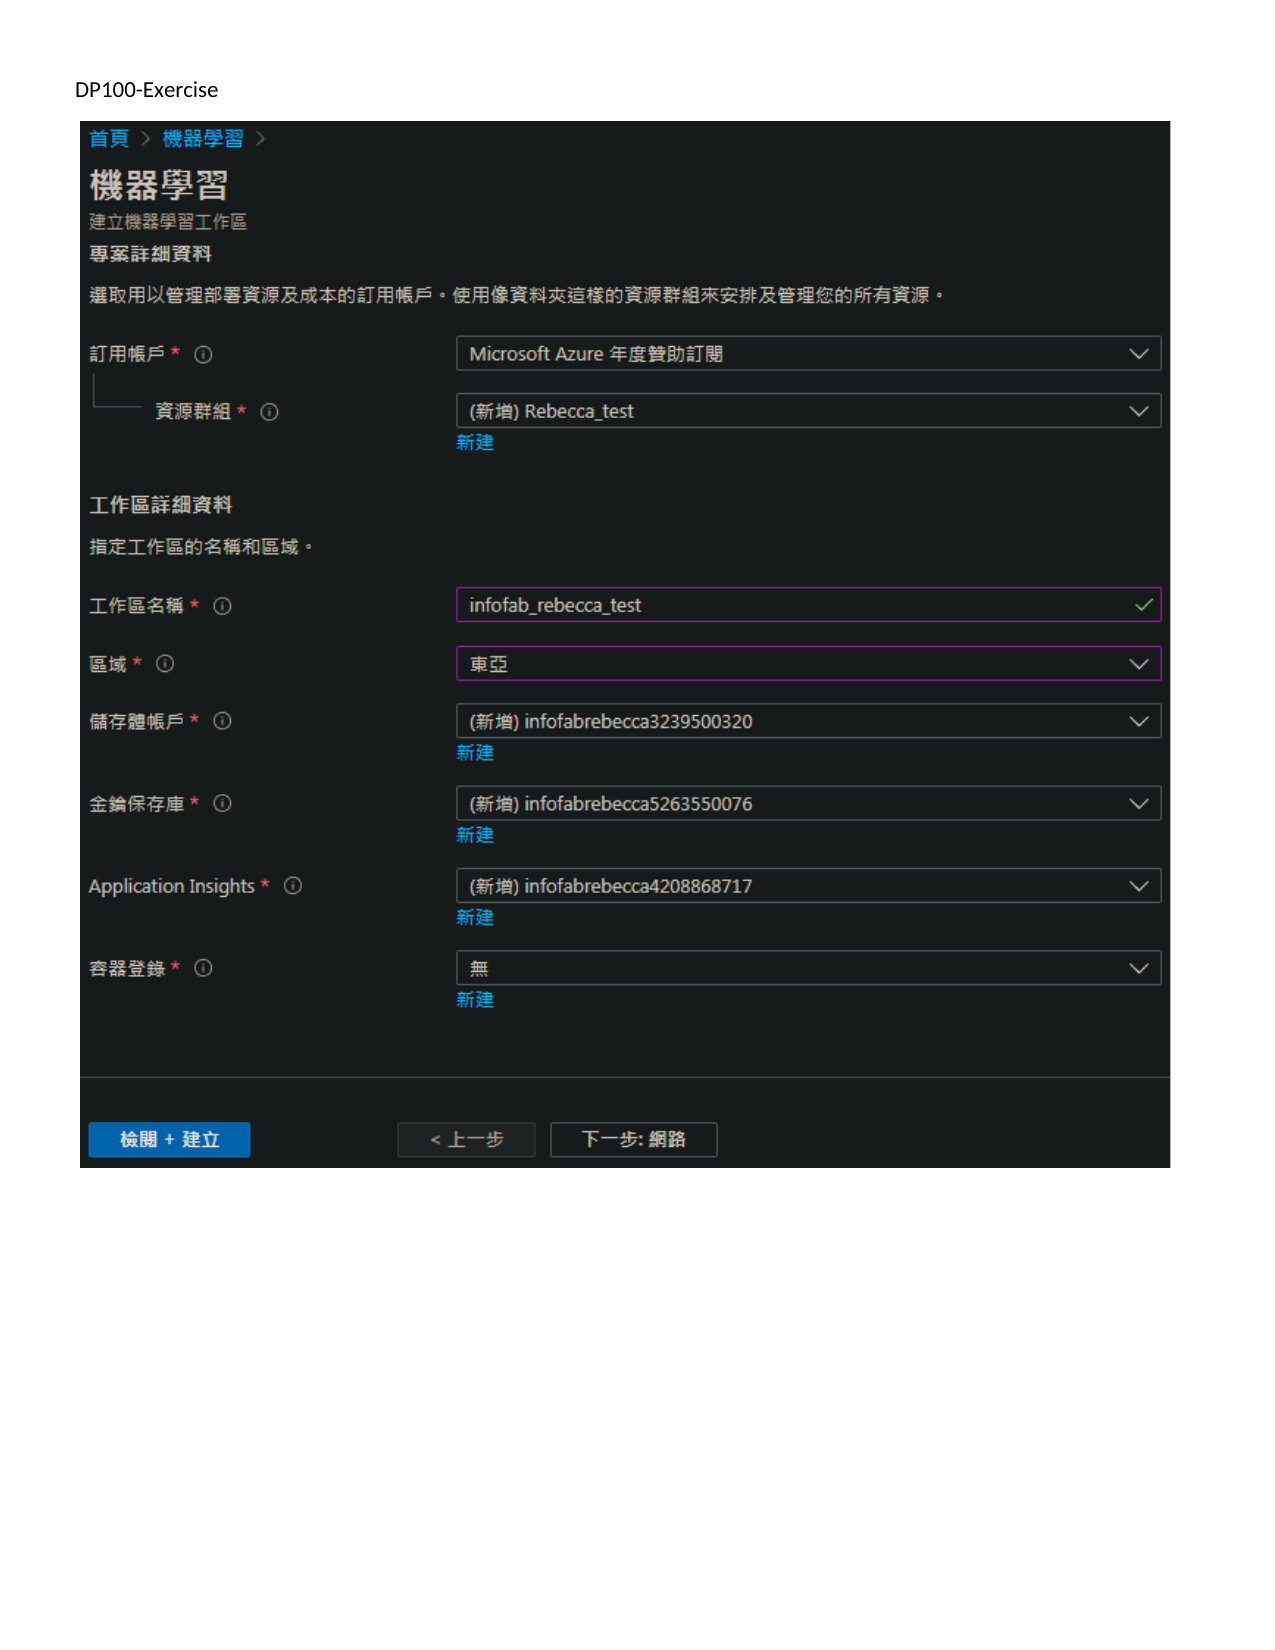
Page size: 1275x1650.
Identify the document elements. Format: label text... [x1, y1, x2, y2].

picture [80, 121, 1171, 1168]
text DP100-Exercise [75, 75, 1200, 103]
